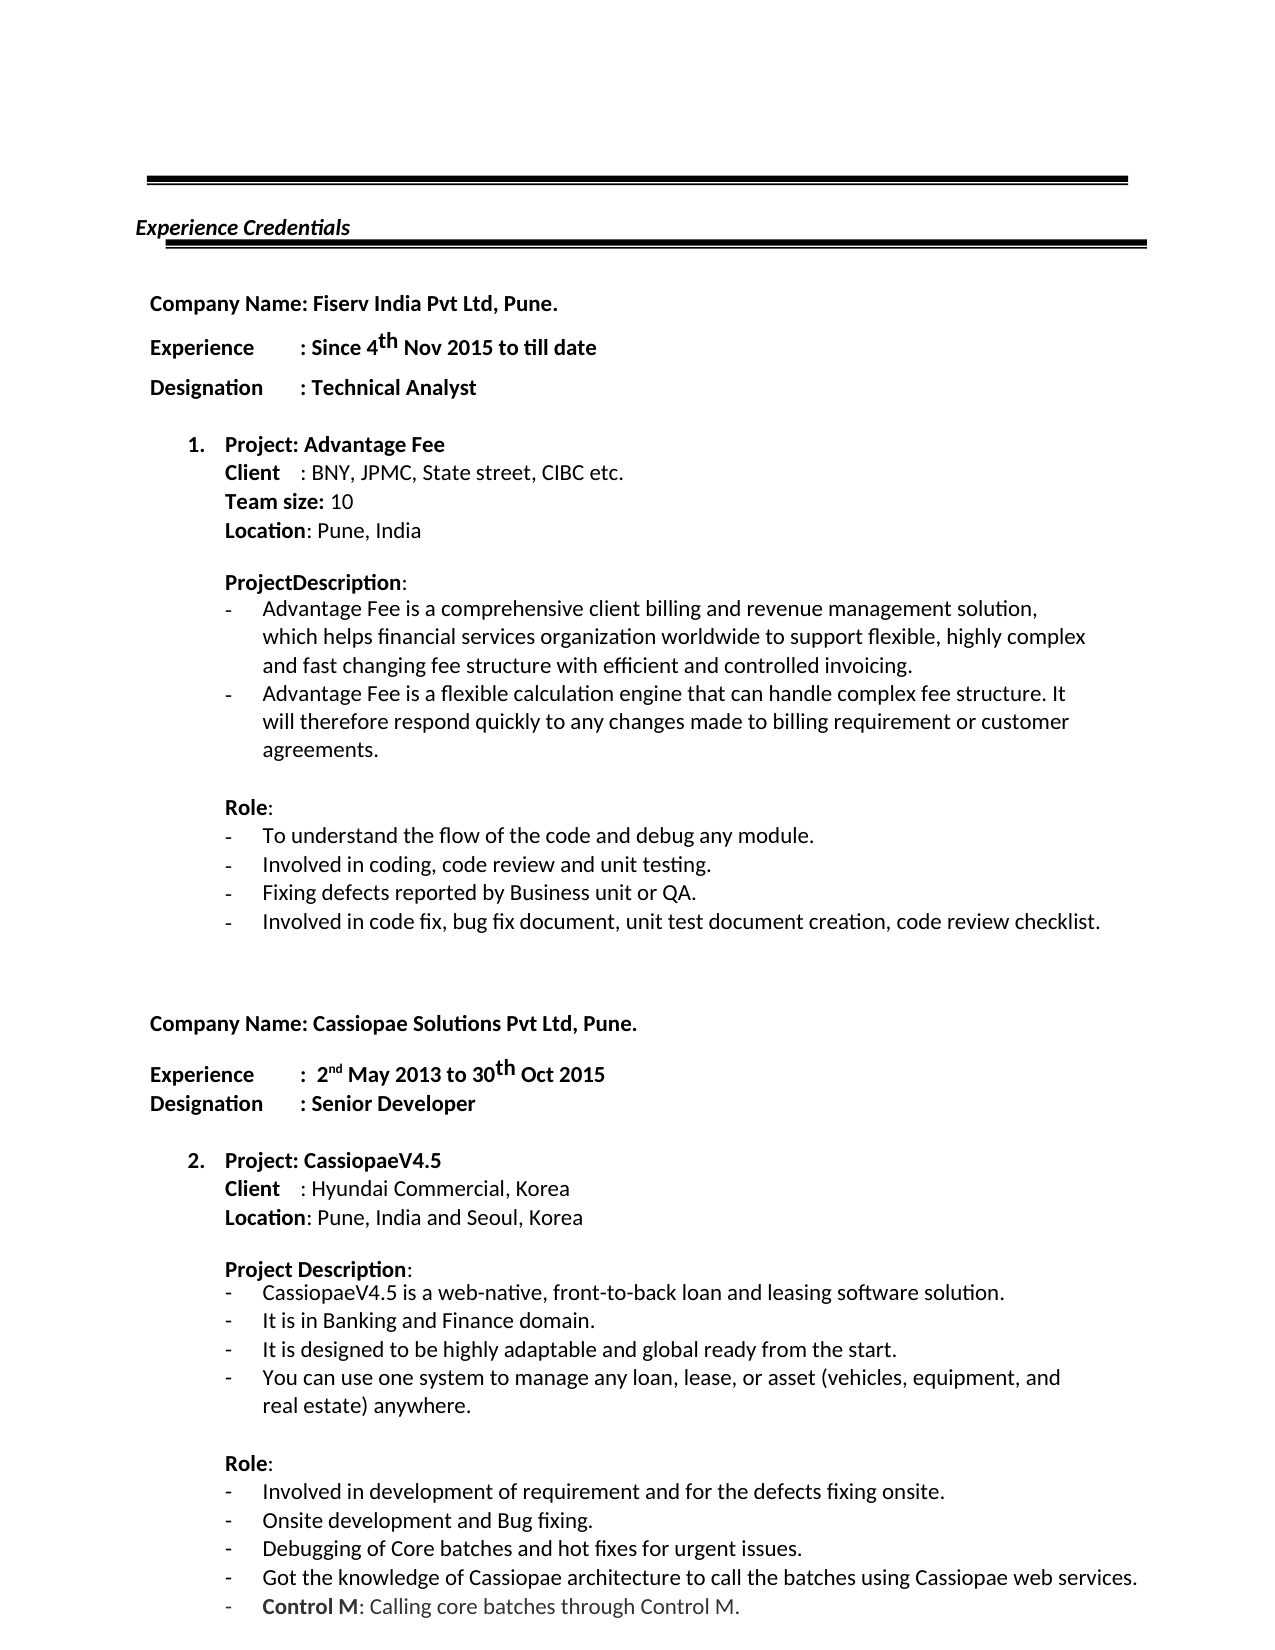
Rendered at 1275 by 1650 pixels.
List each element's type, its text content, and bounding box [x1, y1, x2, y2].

text Company Name: Fiserv India Pvt Ltd, Pune. [150, 290, 610, 317]
list Advantage Fee is a flexible calculation engine that can handle complex fee structure. It will therefore respond quickly to any changes made to billing requirement or customer agreements. [225, 679, 1101, 763]
list CassiopaeV4.5 is a web-native, front-to-back loan and leasing software solution. [225, 1282, 1139, 1306]
list Advantage Fee is a comprehensive client billing and revenue management solution, which helps financial services organization worldwide to support flexible, highly complex and fast changing fee structure with efficient and controlled invoicing. [225, 594, 1087, 679]
text Experience Credentials [135, 213, 1139, 241]
list It is designed to be highly adaptable and global ready from the start. [225, 1335, 1139, 1363]
text Client : BNY, JPMC, State street, CIBC etc. [225, 458, 1139, 486]
list Fixing defects reported by Business unit or QA. [225, 878, 1139, 906]
text Designation : Technical Analyst [150, 373, 610, 401]
list Control M: Calling core batches through Control M. [225, 1592, 1139, 1620]
list Got the knowledge of Cassiopae architecture to call the batches using Cassiopae web services. [225, 1563, 1139, 1591]
list Involved in coding, code review and unit testing. [225, 850, 1139, 878]
list Involved in development of requirement and for the defects fixing onsite. [225, 1477, 1139, 1505]
text Location: Pune, India [225, 516, 1139, 544]
subtitle Team size: 10 [225, 487, 1139, 515]
list To understand the flow of the code and debug any module. [225, 821, 1139, 849]
subtitle Role: [225, 793, 1139, 821]
list You can use one system to manage any loan, lease, or asset (vehicles, equipment, and real estate) anywhere. [225, 1363, 1068, 1419]
list Onsite development and Bug fixing. [225, 1506, 1139, 1534]
text ProjectDescription: [225, 573, 1139, 594]
text Project Description: [225, 1260, 1139, 1282]
subtitle Project: Advantage Fee [187, 430, 1139, 458]
subtitle Role: [225, 1449, 1139, 1477]
list Involved in code fix, bug fix document, unit test document creation, code review checklist. [225, 907, 1139, 935]
subtitle Project: CassiopaeV4.5 [187, 1146, 1139, 1174]
text Client : Hyundai Commercial, Korea [225, 1174, 1139, 1202]
text Location: Pune, India and Seoul, Korea [225, 1203, 1139, 1231]
list Debugging of Core batches and hot fixes for urgent issues. [225, 1534, 1139, 1562]
list It is in Banking and Finance domain. [225, 1306, 1139, 1334]
text Experience : Since 4th Nov 2015 to till date [150, 328, 610, 363]
text Company Name: Cassiopae Solutions Pvt Ltd, Pune. [150, 1009, 663, 1037]
text Experience : 2nd May 2013 to 30th Oct 2015 Designation : Senior Developer [150, 1055, 663, 1117]
